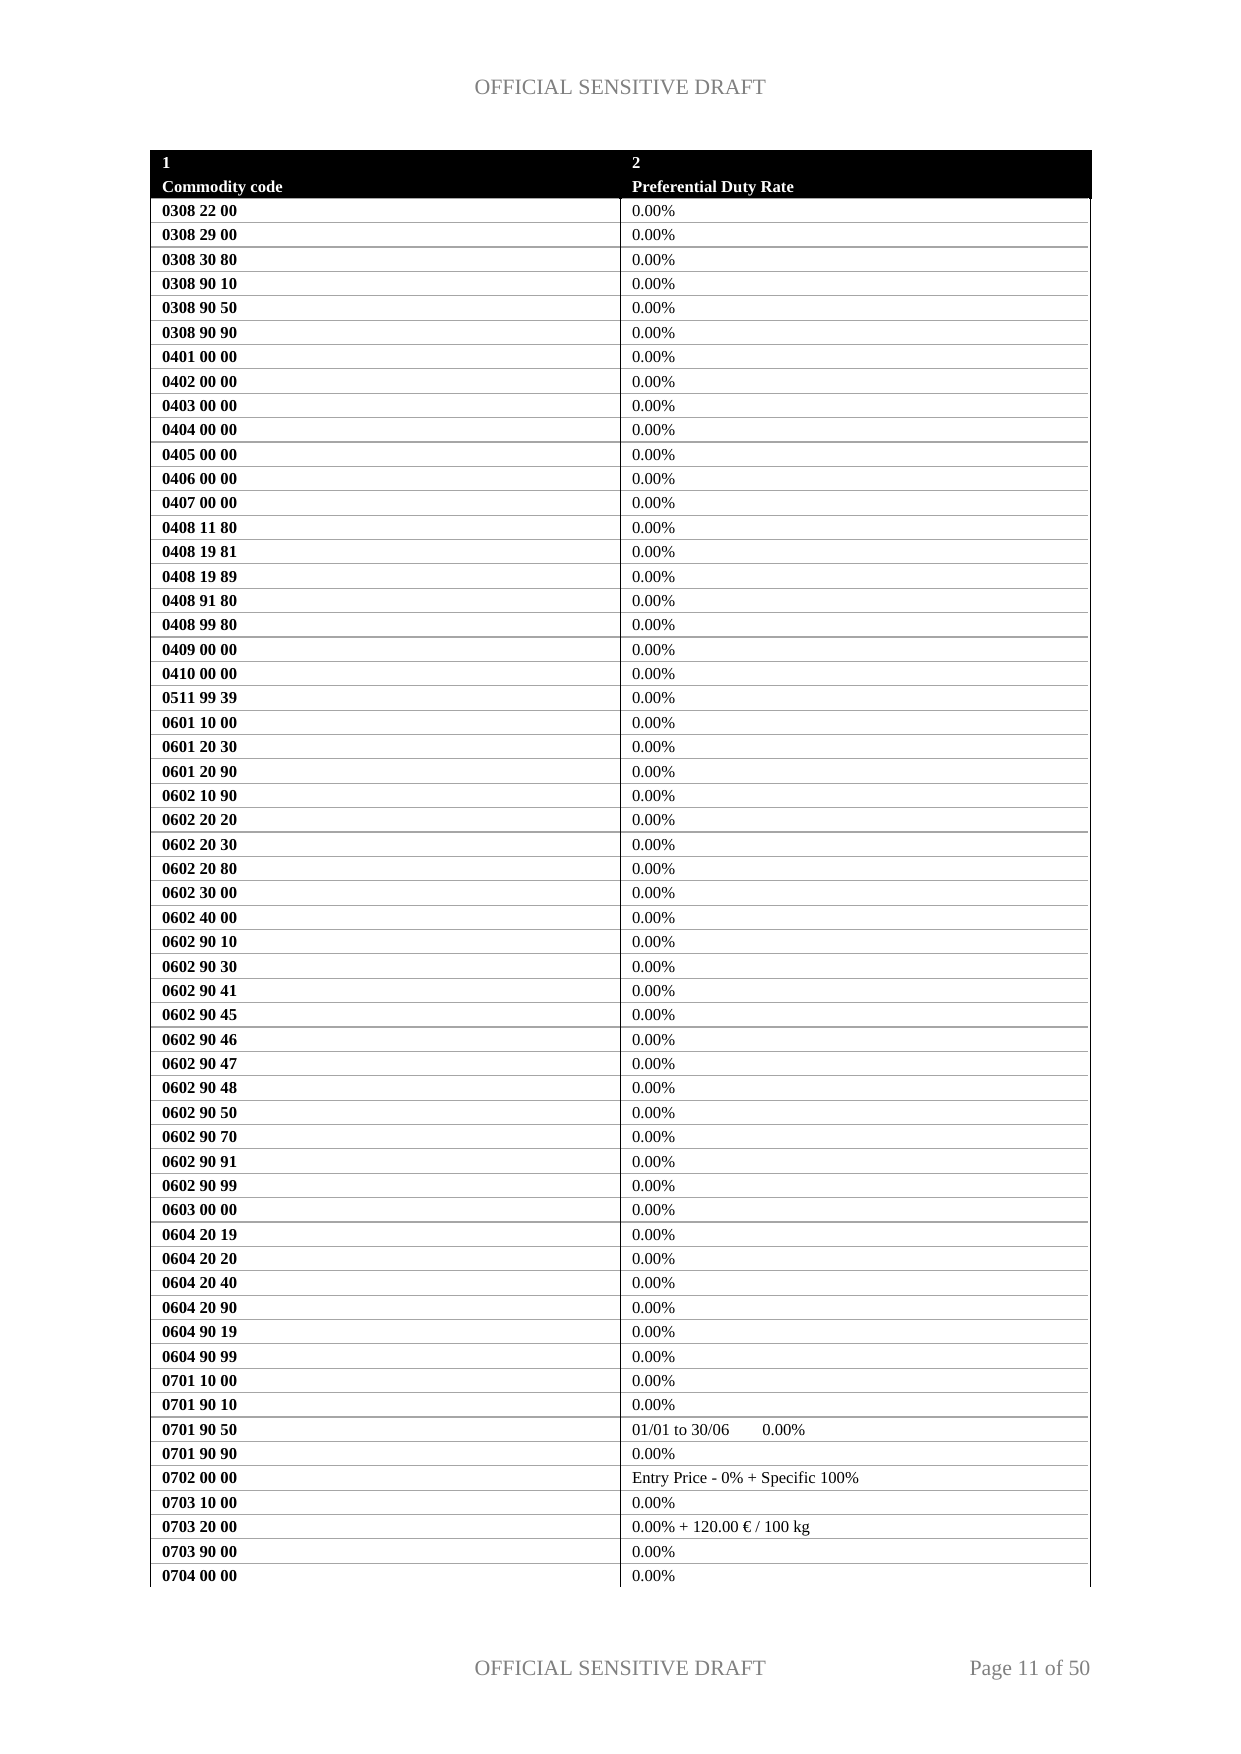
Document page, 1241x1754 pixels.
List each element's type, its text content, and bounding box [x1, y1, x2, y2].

table_cell 0.00% [621, 1075, 1090, 1099]
table_cell 0.00% [621, 1441, 1090, 1465]
table_cell 0703 20 00 [151, 1515, 620, 1538]
table_cell 0.00% [621, 807, 1090, 831]
table_cell 0.00% [621, 1221, 1090, 1246]
table_cell 0410 00 00 [151, 662, 620, 685]
table_cell 0.00% [621, 1538, 1090, 1563]
table_cell 0.00% [621, 1002, 1090, 1026]
table_cell 0703 90 00 [151, 1539, 620, 1563]
table_cell 0.00% [621, 1295, 1090, 1319]
table_cell 0.00% [621, 1490, 1090, 1514]
table_cell 0701 90 90 [151, 1442, 620, 1465]
table_cell 0602 90 70 [151, 1125, 620, 1148]
table_cell 0.00% [621, 856, 1090, 880]
table_cell 0.00% [621, 734, 1090, 758]
table_cell 0406 00 00 [151, 467, 620, 490]
table_cell 0308 90 10 [151, 272, 620, 295]
table_header 2 [622, 151, 1089, 174]
table_cell 0.00% [621, 1148, 1090, 1173]
table_cell 0401 00 00 [151, 345, 620, 368]
table_cell 0404 00 00 [151, 418, 620, 441]
table_cell 0308 29 00 [151, 223, 620, 246]
table_cell 0405 00 00 [151, 443, 620, 466]
table_cell 0308 90 90 [151, 321, 620, 344]
table_cell 0701 90 50 [151, 1418, 620, 1441]
table_cell 0409 00 00 [151, 638, 620, 661]
table_cell 0.00% [621, 271, 1090, 295]
table_cell 0.00% [621, 1197, 1090, 1221]
table_cell 0.00% [621, 710, 1090, 734]
table_cell 0.00% [621, 563, 1090, 588]
table_cell 0604 90 19 [151, 1320, 620, 1343]
table_cell 0403 00 00 [151, 394, 620, 417]
table_cell 0603 00 00 [151, 1198, 620, 1221]
table_cell 0602 30 00 [151, 881, 620, 904]
table_cell 0.00% [621, 1368, 1090, 1392]
table_cell 0.00% [621, 1100, 1090, 1124]
table_cell 0.00% [621, 661, 1090, 685]
table_cell 0407 00 00 [151, 491, 620, 514]
table_cell Entry Price - 0% + Specific 100% [621, 1465, 1090, 1489]
table_cell 0602 90 45 [151, 1003, 620, 1026]
table_cell 0601 10 00 [151, 711, 620, 734]
table_cell 0602 90 91 [151, 1149, 620, 1173]
table_cell 0.00% [621, 466, 1090, 490]
table_cell 0.00% [621, 905, 1090, 929]
table_cell 0.00% [621, 880, 1090, 904]
table_cell 0308 30 80 [151, 248, 620, 271]
table_cell 0.00% [621, 636, 1090, 661]
table_cell 0.00% [621, 1173, 1090, 1197]
table_cell 0402 00 00 [151, 369, 620, 393]
table_cell 0408 11 80 [151, 516, 620, 539]
table_cell 0.00% [621, 953, 1090, 978]
table_cell 0.00% [621, 929, 1090, 953]
table_cell 0.00% [621, 417, 1090, 441]
table_cell 0.00% [621, 758, 1090, 783]
table_cell 0511 99 39 [151, 686, 620, 709]
table_cell 0.00% [621, 222, 1090, 246]
table_cell 0.00% [621, 393, 1090, 417]
table_cell 0.00% [621, 978, 1090, 1002]
table_cell Preferential Duty Rate [622, 174, 1089, 198]
table_cell 0308 22 00 [151, 199, 620, 222]
table_cell 0.00% [621, 1246, 1090, 1270]
table_cell 0408 99 80 [151, 613, 620, 636]
table_cell 0.00% [621, 515, 1090, 539]
table_header 1 [151, 151, 619, 174]
table_cell 0.00% + 120.00 € / 100 kg [621, 1514, 1090, 1538]
table_cell 0.00% [621, 831, 1090, 856]
table_cell 0701 10 00 [151, 1369, 620, 1392]
table_cell 0.00% [621, 246, 1090, 271]
table_cell 0.00% [621, 1026, 1090, 1051]
table_cell 0602 90 50 [151, 1101, 620, 1124]
table_cell 0.00% [621, 320, 1090, 344]
table_cell 0602 20 80 [151, 857, 620, 880]
table_cell 0702 00 00 [151, 1466, 620, 1489]
table_cell 0.00% [621, 368, 1090, 393]
table_cell 0601 20 90 [151, 759, 620, 783]
table_cell 0602 90 10 [151, 930, 620, 953]
table_cell 0.00% [621, 490, 1090, 514]
table_cell 0.00% [621, 1270, 1090, 1294]
table_cell 0.00% [621, 198, 1090, 222]
table_cell 0.00% [621, 1343, 1090, 1368]
table_cell 0408 19 89 [151, 564, 620, 588]
table_cell 0.00% [621, 1392, 1090, 1416]
table_cell 0.00% [621, 295, 1090, 319]
table_cell 0602 20 20 [151, 808, 620, 831]
table_cell 0604 20 19 [151, 1223, 620, 1246]
table_cell 0408 91 80 [151, 589, 620, 612]
table_cell 0.00% [621, 1051, 1090, 1075]
table_cell 0602 90 46 [151, 1028, 620, 1051]
table_cell 0604 20 40 [151, 1271, 620, 1294]
table_cell 0.00% [621, 1124, 1090, 1148]
table_cell 0604 20 20 [151, 1247, 620, 1270]
table_cell 0.00% [621, 1319, 1090, 1343]
table_cell Commodity code [151, 174, 619, 198]
table_cell 0.00% [621, 344, 1090, 368]
table_cell 0.00% [621, 1563, 1090, 1587]
table_cell 0602 90 99 [151, 1174, 620, 1197]
table_cell 0602 90 30 [151, 954, 620, 978]
table_cell 0602 40 00 [151, 906, 620, 929]
table_cell 0703 10 00 [151, 1491, 620, 1514]
table_cell 0.00% [621, 685, 1090, 709]
table_cell 0602 90 48 [151, 1076, 620, 1099]
table_cell 0602 90 41 [151, 979, 620, 1002]
table_cell 0.00% [621, 612, 1090, 636]
table_cell 0602 90 47 [151, 1052, 620, 1075]
table_cell 0701 90 10 [151, 1393, 620, 1416]
table_cell 0601 20 30 [151, 735, 620, 758]
table_cell 0602 10 90 [151, 784, 620, 807]
table_cell 0704 00 00 [151, 1564, 620, 1587]
table_cell 01/01 to 30/06 0.00% [621, 1416, 1090, 1441]
table_cell 0604 20 90 [151, 1296, 620, 1319]
table_cell 0.00% [621, 783, 1090, 807]
table_cell 0408 19 81 [151, 540, 620, 563]
table_cell 0.00% [621, 441, 1090, 466]
table_cell 0602 20 30 [151, 833, 620, 856]
table_cell 0308 90 50 [151, 296, 620, 319]
table_cell 0604 90 99 [151, 1344, 620, 1368]
table_cell 0.00% [621, 539, 1090, 563]
table_cell 0.00% [621, 588, 1090, 612]
